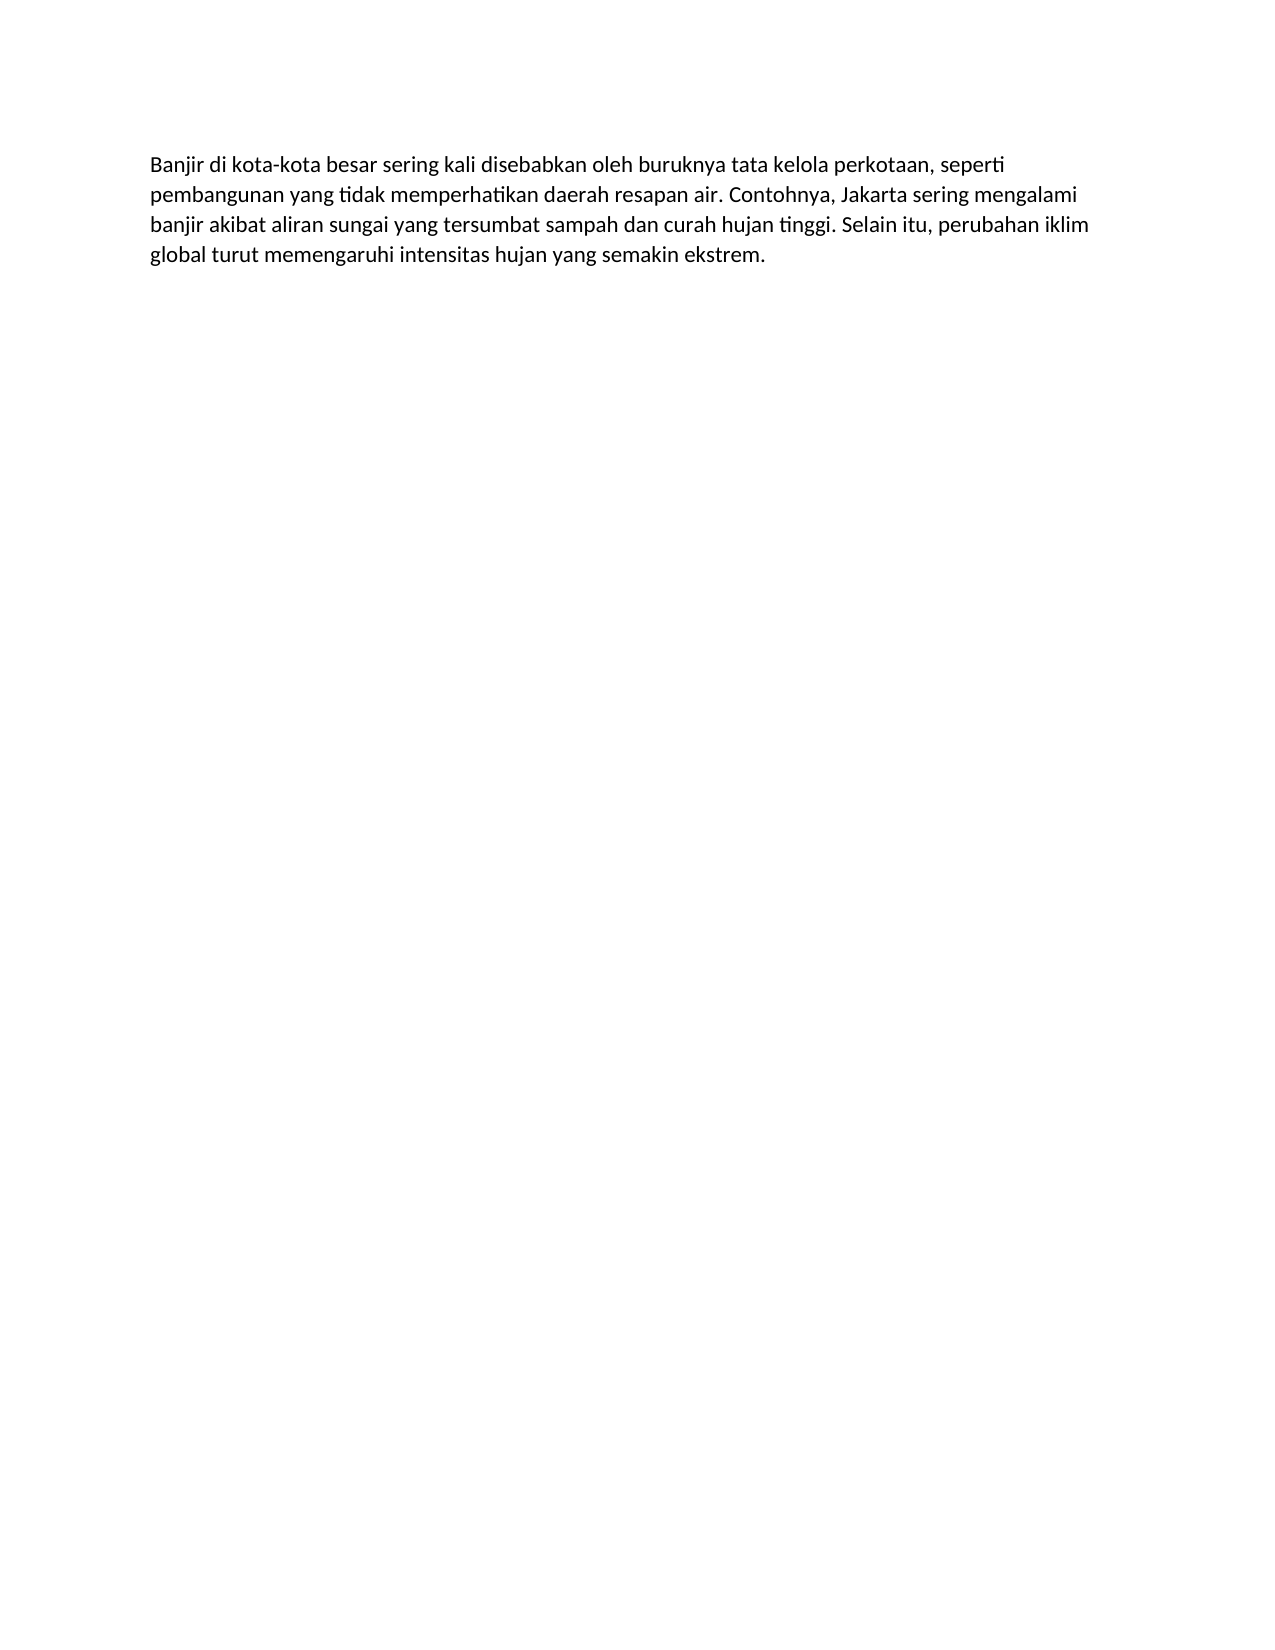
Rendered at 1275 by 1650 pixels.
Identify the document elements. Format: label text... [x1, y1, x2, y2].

text Banjir di kota-kota besar sering kali disebabkan oleh buruknya tata kelola perkotaan, seperti pembangunan yang tidak memperhatikan daerah resapan air. Contohnya, Jakarta sering mengalami banjir akibat aliran sungai yang tersumbat sampah dan curah hujan tinggi. Selain itu, perubahan iklim global turut memengaruhi intensitas hujan yang semakin ekstrem. [150, 150, 1125, 269]
